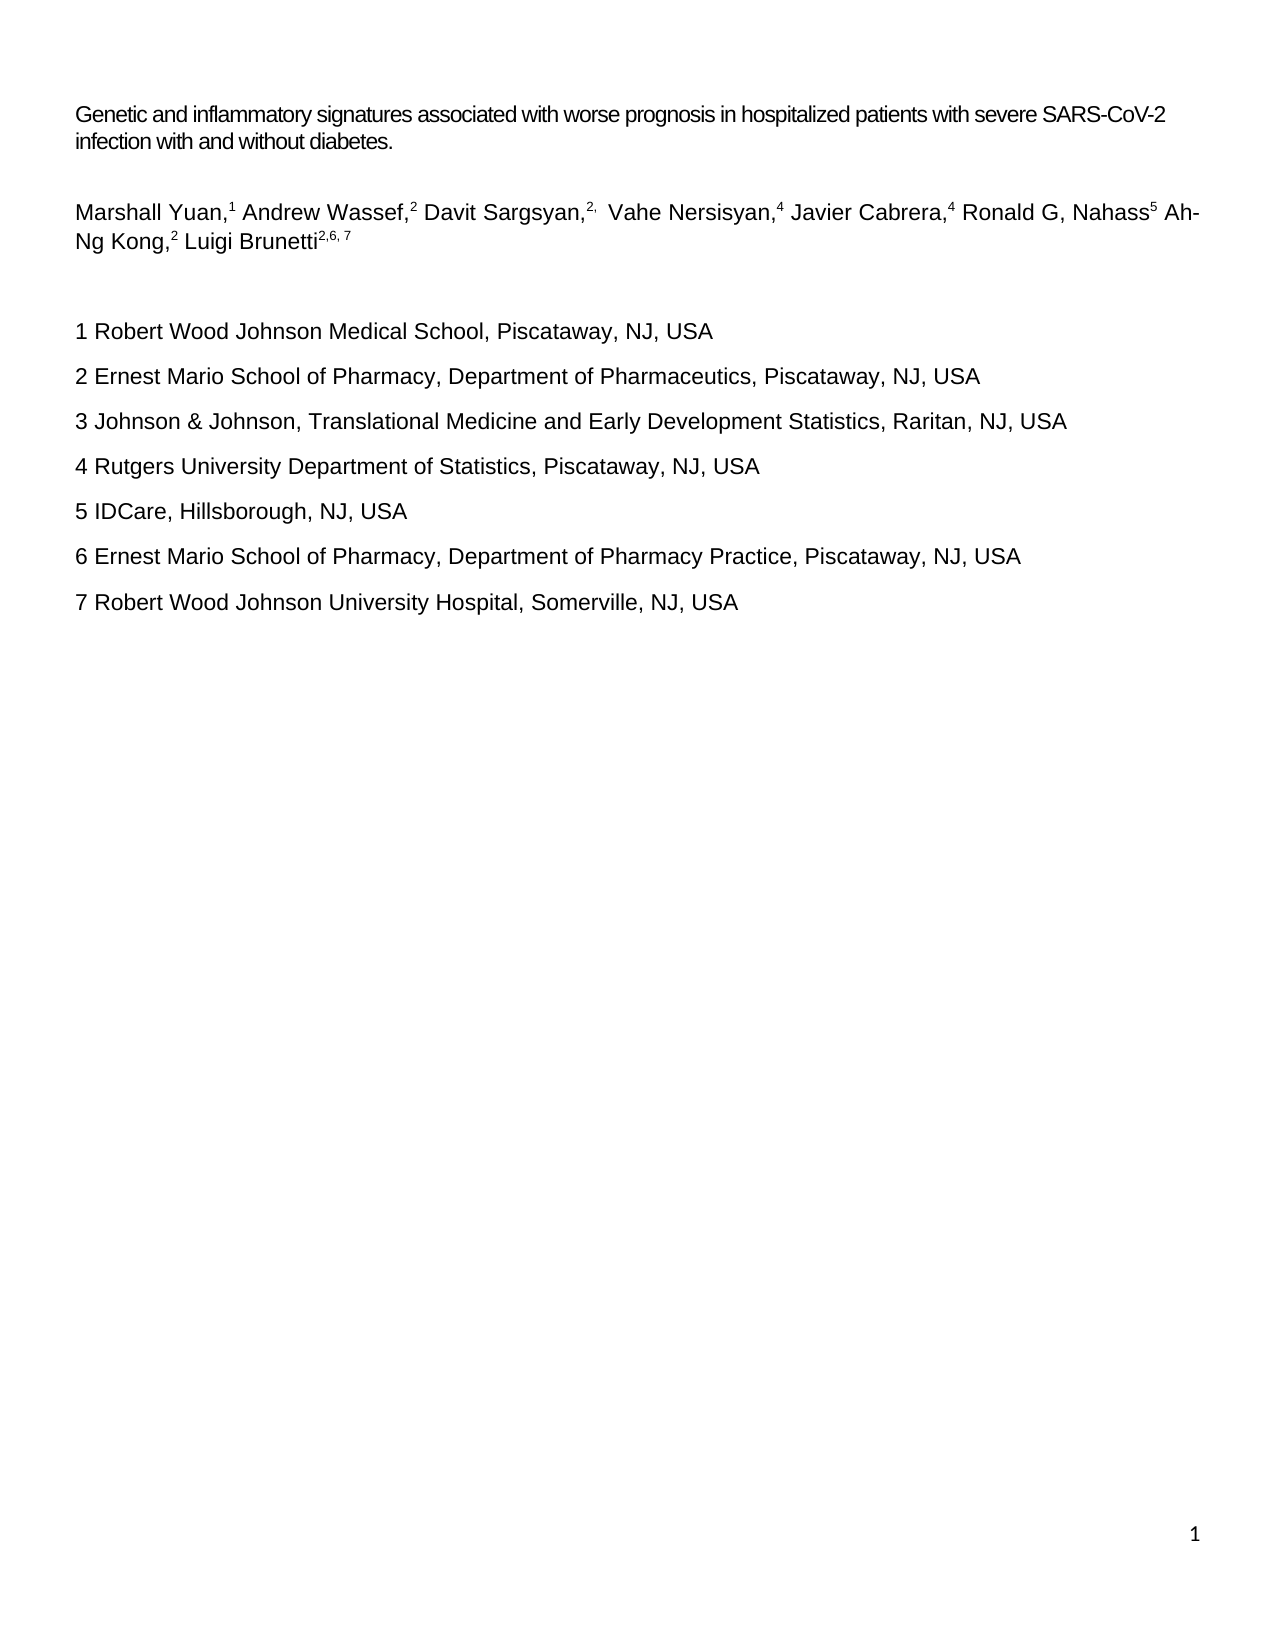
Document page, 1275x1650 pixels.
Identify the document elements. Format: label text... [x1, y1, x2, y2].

text 2 Ernest Mario School of Pharmacy, Department of Pharmaceutics, Piscataway, NJ, USA [75, 363, 1200, 389]
text 5 IDCare, Hillsborough, NJ, USA [75, 498, 1200, 524]
text 1 Robert Wood Johnson Medical School, Piscataway, NJ, USA [75, 318, 1200, 344]
title Genetic and inflammatory signatures associated with worse prognosis in hospitalized patients with severe SARS-CoV-2 infection with and without diabetes. [75, 101, 1200, 154]
text 6 Ernest Mario School of Pharmacy, Department of Pharmacy Practice, Piscataway, NJ, USA [75, 543, 1200, 570]
text Marshall Yuan,1 Andrew Wassef,2 Davit Sargsyan,2, Vahe Nersisyan,4 Javier Cabrera,4 Ronald G, Nahass5 Ah-Ng Kong,2 Luigi Brunetti2,6, 7 [75, 199, 1200, 254]
text 4 Rutgers University Department of Statistics, Piscataway, NJ, USA [75, 453, 1200, 479]
text 3 Johnson & Johnson, Translational Medicine and Early Development Statistics, Raritan, NJ, USA [75, 408, 1200, 434]
text 7 Robert Wood Johnson University Hospital, Somerville, NJ, USA [75, 588, 1200, 615]
